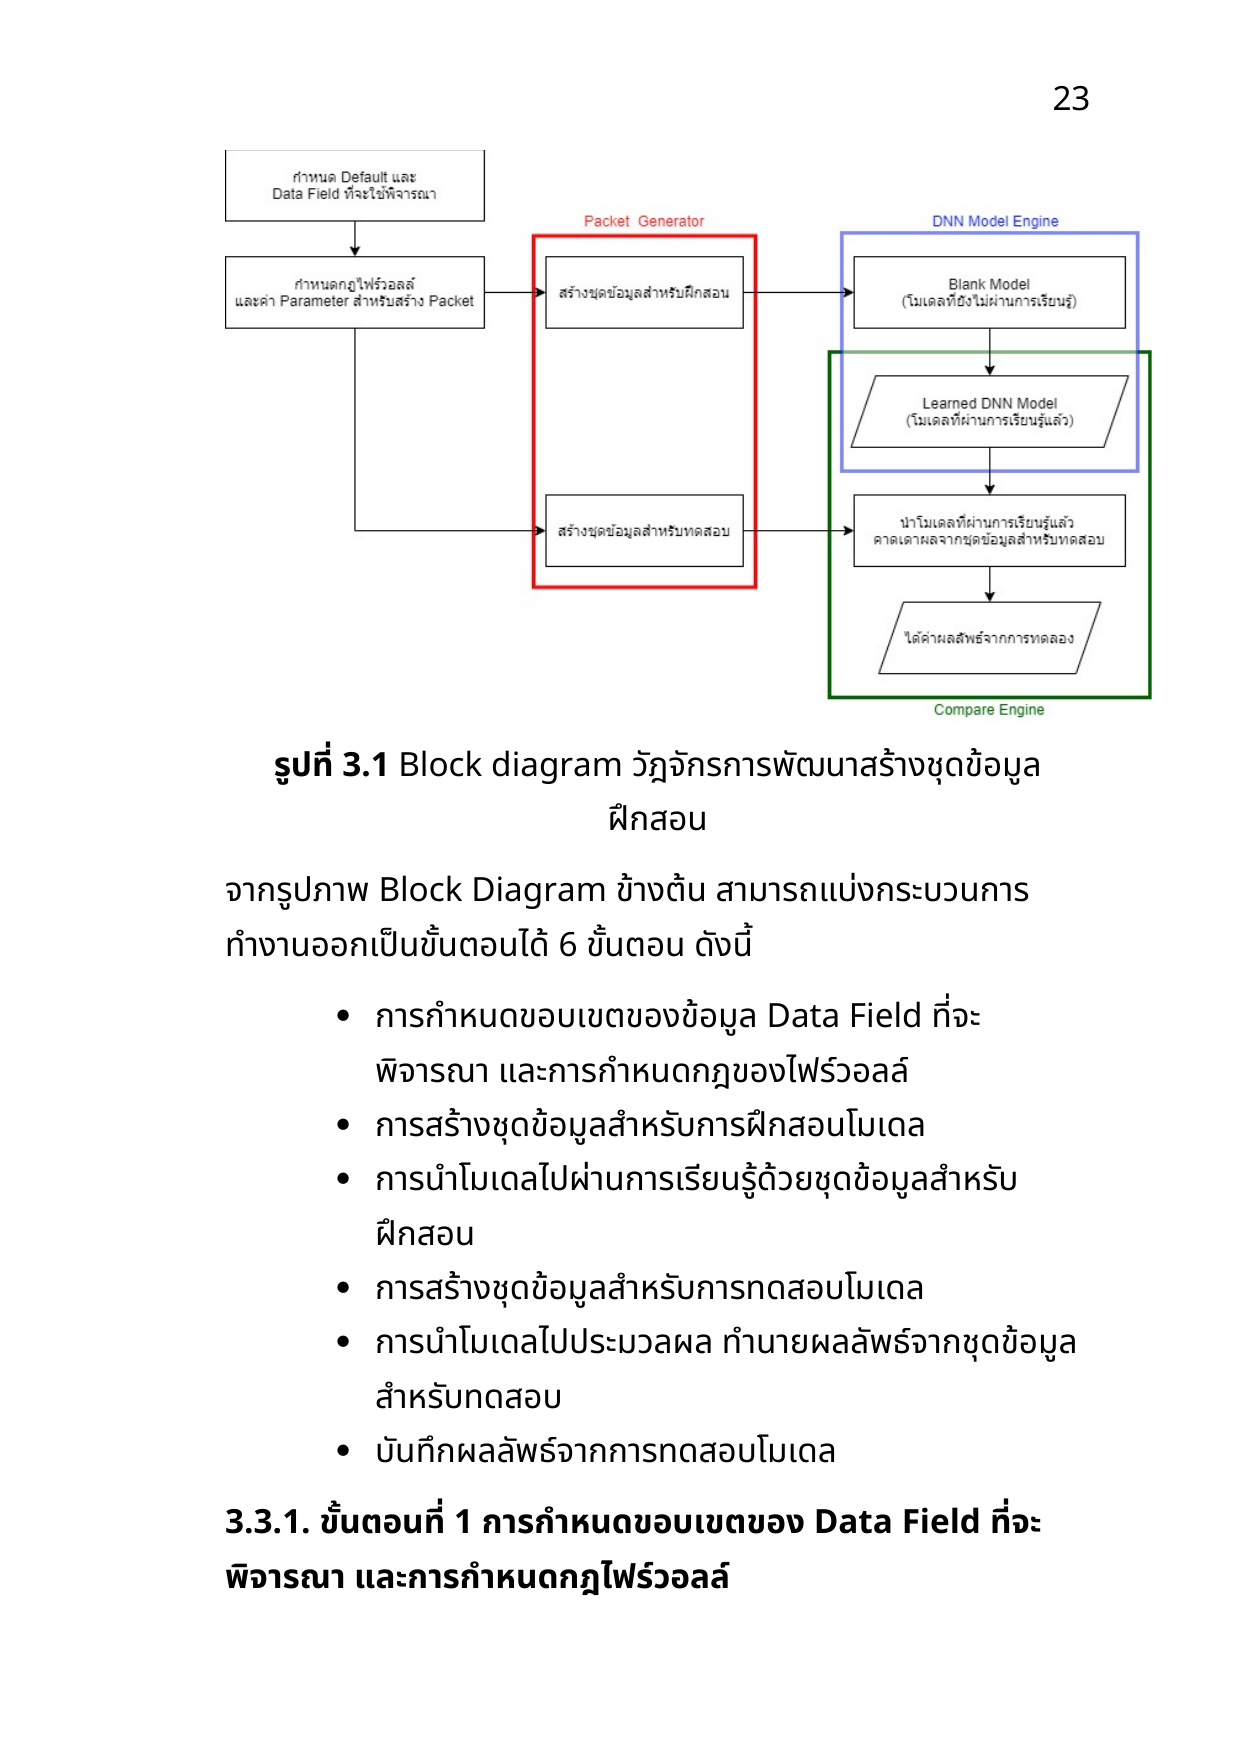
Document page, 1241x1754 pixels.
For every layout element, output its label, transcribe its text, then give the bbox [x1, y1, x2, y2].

picture [225, 150, 1152, 722]
list บันทึกผลลัพธ์จากการทดสอบโมเดล [337, 1427, 1090, 1478]
list การนำโมเดลไปประมวลผล ทำนายผลลัพธ์จากชุดข้อมูลสำหรับทดสอบ [337, 1318, 1090, 1423]
list การกำหนดขอบเขตของข้อมูล Data Field ที่จะพิจารณา และการกำหนดกฎของไฟร์วอลล์ [337, 992, 1090, 1097]
text รูปที่ 3.1 Block diagram วัฎจักรการพัฒนาสร้างชุดข้อมูลฝึกสอน [225, 741, 1090, 846]
text 3.3.1. ขั้นตอนที่ 1 การกำหนดขอบเขตของ Data Field ที่จะพิจารณา และการกำหนดกฎไฟร์วอลล์ [225, 1498, 1090, 1603]
list การนำโมเดลไปผ่านการเรียนรู้ด้วยชุดข้อมูลสำหรับฝึกสอน [337, 1155, 1090, 1260]
list การสร้างชุดข้อมูลสำหรับการฝึกสอนโมเดล [337, 1101, 1090, 1151]
text จากรูปภาพ Block Diagram ข้างต้น สามารถแบ่งกระบวนการทำงานออกเป็นขั้นตอนได้ 6 ขั้นตอน ดังนี้ [225, 866, 1090, 971]
list การสร้างชุดข้อมูลสำหรับการทดสอบโมเดล [337, 1264, 1090, 1314]
